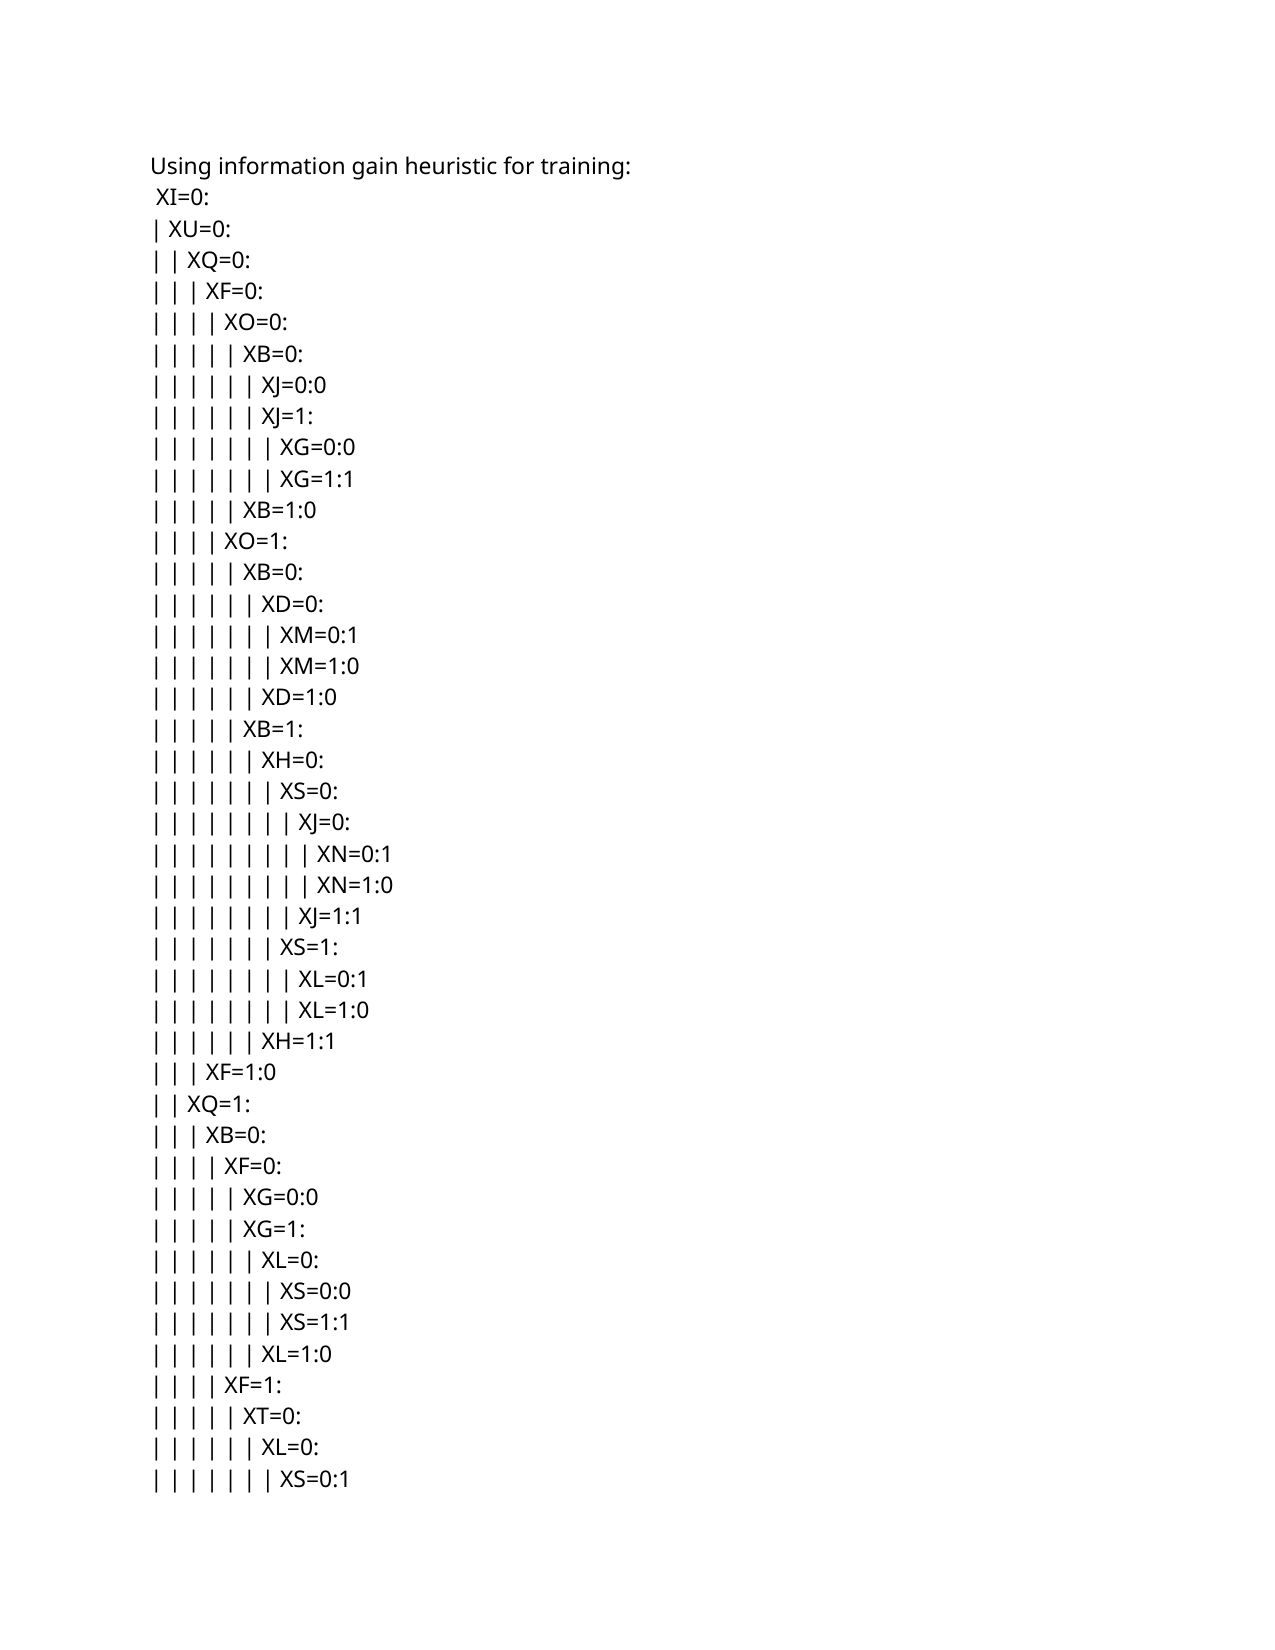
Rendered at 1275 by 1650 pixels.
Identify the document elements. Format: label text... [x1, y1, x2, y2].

text | | | | | | | XS=1: [150, 931, 1125, 962]
text | | | | | | XH=1:1 [150, 1025, 1125, 1056]
text | | | | | | | XM=0:1 [150, 619, 1125, 650]
text | | | | | | | XS=0: [150, 775, 1125, 806]
text | | | | | | | | XJ=0: [150, 806, 1125, 837]
text | | | XB=0: [150, 1119, 1125, 1150]
text | | | | | | | XS=0:0 [150, 1275, 1125, 1306]
text | | | | | | | XS=1:1 [150, 1306, 1125, 1337]
text | | | | | | | | XL=0:1 [150, 962, 1125, 994]
text | | | | | XG=0:0 [150, 1181, 1125, 1212]
text | | | | | | | | XJ=1:1 [150, 900, 1125, 931]
text | | | XF=0: [150, 275, 1125, 306]
text | | | | | XB=1: [150, 712, 1125, 744]
text | | | | XF=1: [150, 1369, 1125, 1400]
text | | | | | | | XS=0:1 [150, 1462, 1125, 1494]
text | | XQ=1: [150, 1087, 1125, 1119]
text | | | | | XB=1:0 [150, 494, 1125, 525]
text | | | | | XB=0: [150, 556, 1125, 587]
text | | XQ=0: [150, 244, 1125, 275]
text XI=0: [150, 181, 1125, 212]
text | | | | | XT=0: [150, 1400, 1125, 1431]
text | | | | | | | | XL=1:0 [150, 994, 1125, 1025]
text | | | | | | | XG=1:1 [150, 462, 1125, 494]
text | | | | | | XL=1:0 [150, 1337, 1125, 1369]
text | | | | | | | | | XN=0:1 [150, 837, 1125, 869]
text | | | | | | XJ=1: [150, 400, 1125, 431]
text | | | | XO=0: [150, 306, 1125, 337]
text | | | | XF=0: [150, 1150, 1125, 1181]
text | | | XF=1:0 [150, 1056, 1125, 1087]
text | | | | | XG=1: [150, 1212, 1125, 1244]
text | | | | | | XL=0: [150, 1431, 1125, 1462]
text | | | | | | | XG=0:0 [150, 431, 1125, 462]
text | | | | | | XL=0: [150, 1244, 1125, 1275]
text | | | | | | XJ=0:0 [150, 369, 1125, 400]
text | | | | | | | | | XN=1:0 [150, 869, 1125, 900]
text | | | | | XB=0: [150, 337, 1125, 369]
text Using information gain heuristic for training: [150, 150, 1125, 181]
text | | | | | | XD=0: [150, 587, 1125, 619]
text | XU=0: [150, 212, 1125, 244]
text | | | | | | XH=0: [150, 744, 1125, 775]
text | | | | | | XD=1:0 [150, 681, 1125, 712]
text | | | | XO=1: [150, 525, 1125, 556]
text | | | | | | | XM=1:0 [150, 650, 1125, 681]
